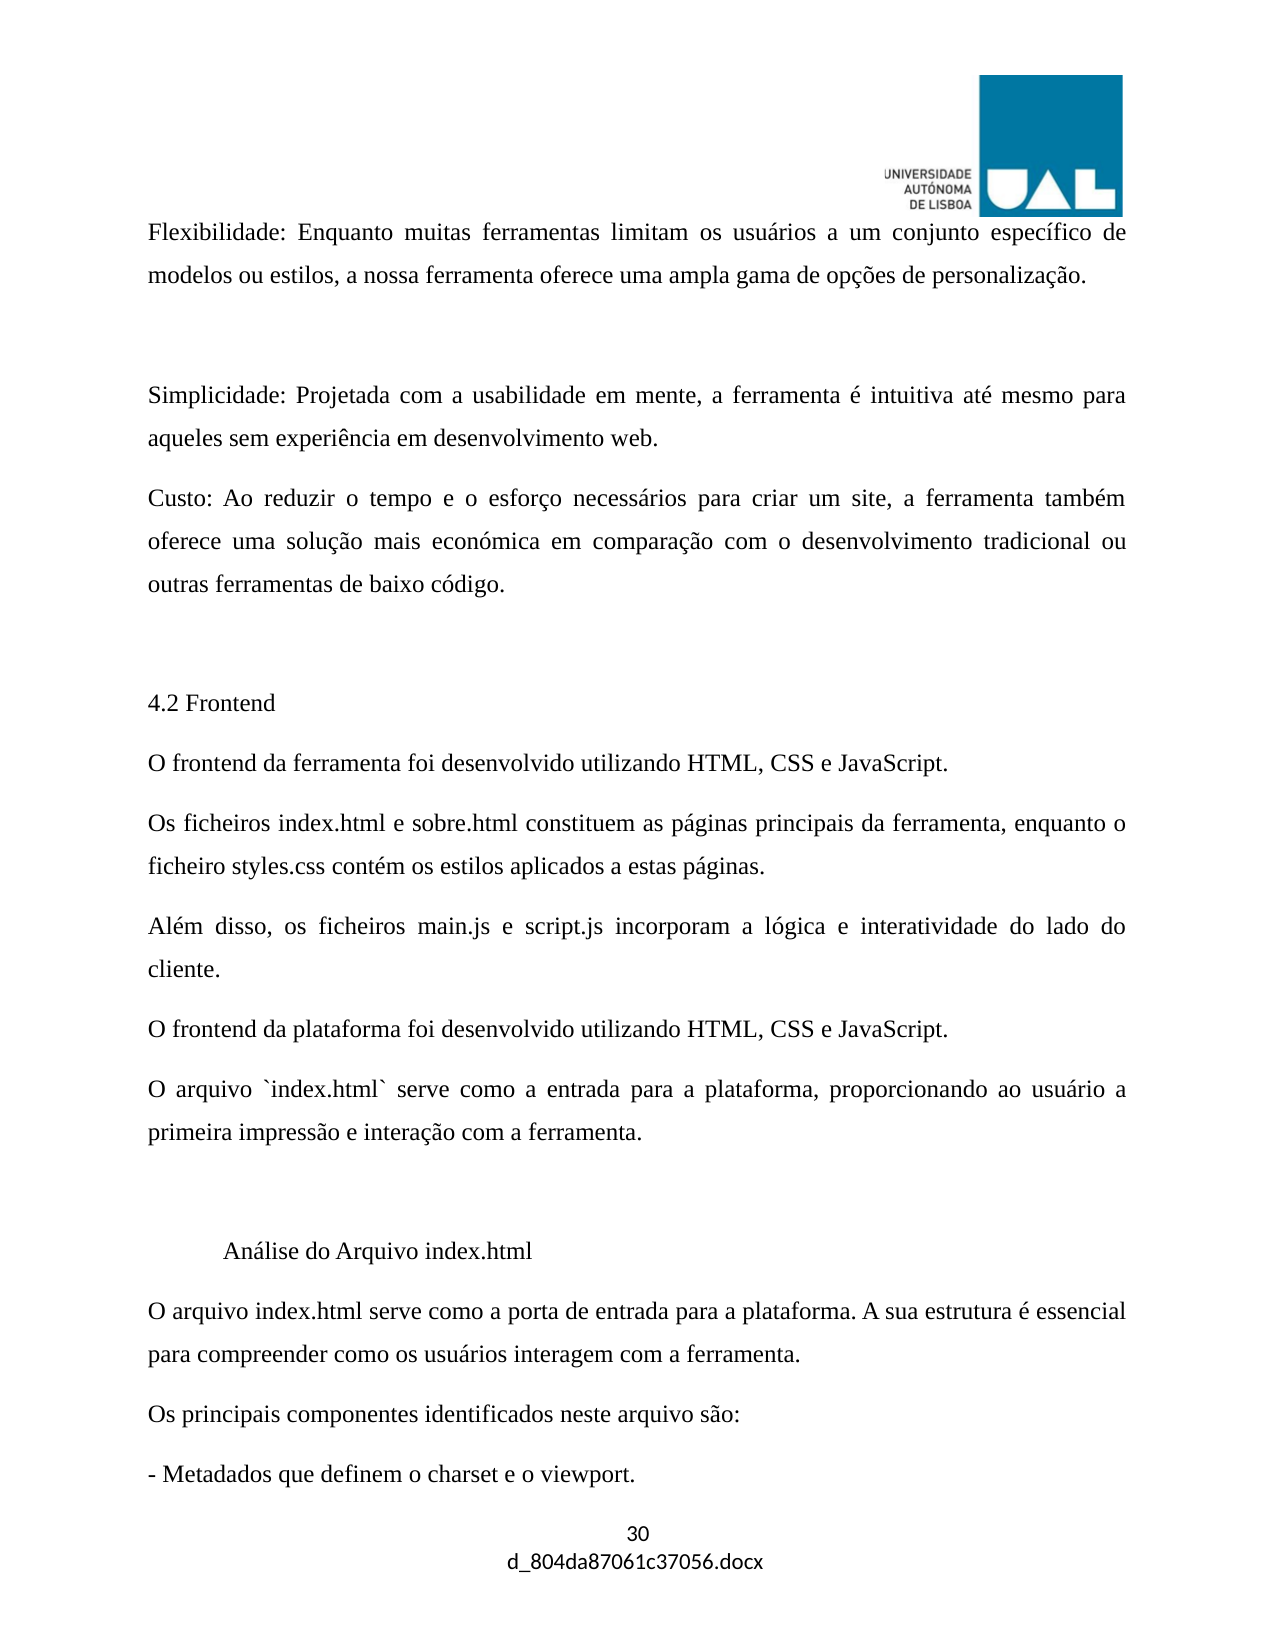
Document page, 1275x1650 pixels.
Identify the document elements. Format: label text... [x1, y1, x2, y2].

text Simplicidade: Projetada com a usabilidade em mente, a ferramenta é intuitiva até mesmo para aqueles sem experiência em desenvolvimento web. [148, 380, 1127, 452]
picture [1075, 169, 1115, 209]
picture [987, 169, 1028, 209]
text O arquivo index.html serve como a porta de entrada para a plataforma. A sua estrutura é essencial para compreender como os usuários interagem com a ferramenta. [148, 1296, 1127, 1368]
text Além disso, os ficheiros main.js e script.js incorporam a lógica e interatividade do lado do cliente. [148, 911, 1127, 983]
text Análise do Arquivo index.html [148, 1236, 1127, 1265]
text O arquivo `index.html` serve como a entrada para a plataforma, proporcionando ao usuário a primeira impressão e interação com a ferramenta. [148, 1074, 1127, 1146]
text Custo: Ao reduzir o tempo e o esforço necessários para criar um site, a ferramenta também oferece uma solução mais económica em comparação com o desenvolvimento tradicional ou outras ferramentas de baixo código. [148, 483, 1127, 598]
picture [1026, 170, 1070, 209]
text O frontend da plataforma foi desenvolvido utilizando HTML, CSS e JavaScript. [148, 1014, 1127, 1043]
text O frontend da ferramenta foi desenvolvido utilizando HTML, CSS e JavaScript. [148, 748, 1127, 777]
text - Metadados que definem o charset e o viewport. [148, 1459, 1127, 1488]
text Os ficheiros index.html e sobre.html constituem as páginas principais da ferramenta, enquanto o ficheiro styles.css contém os estilos aplicados a estas páginas. [148, 808, 1127, 880]
picture [884, 75, 980, 217]
text 4.2 Frontend [148, 688, 1127, 717]
text Os principais componentes identificados neste arquivo são: [148, 1399, 1127, 1428]
text Flexibilidade: Enquanto muitas ferramentas limitam os usuários a um conjunto específico de modelos ou estilos, a nossa ferramenta oferece uma ampla gama de opções de personalização. [148, 217, 1127, 289]
